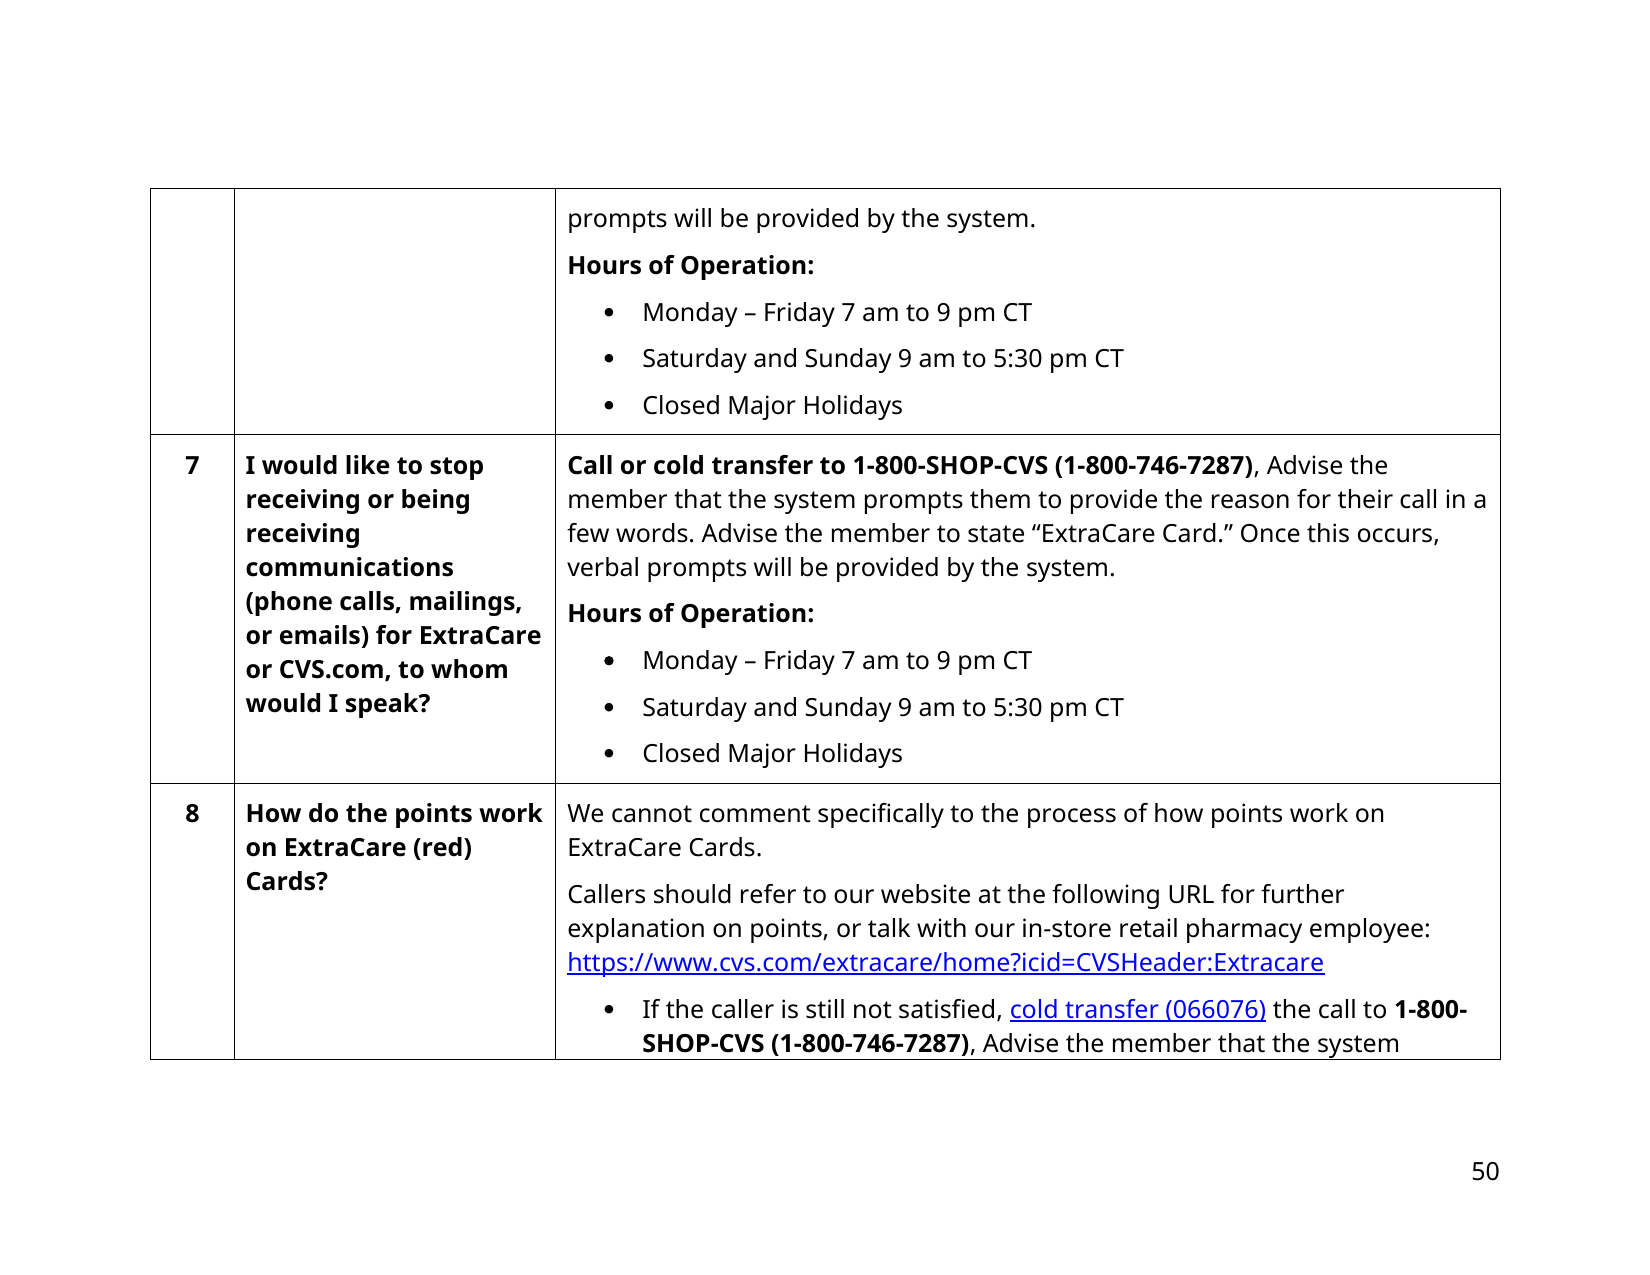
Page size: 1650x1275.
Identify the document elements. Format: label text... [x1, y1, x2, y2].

table_cell 7 [151, 435, 234, 782]
table_cell 6 [151, 189, 234, 434]
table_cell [556, 189, 1500, 434]
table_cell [235, 784, 555, 1059]
table_cell Call or cold transfer to 1-800-SHOP-CVS (1-800-746-7287), Advise the member that the system prompts them to provide the reason for their call in a few words. Advise the member to state “ExtraCare Card.” Once this occurs, verbal prompts will be provided by the system. Hours of Operation: Monday – Friday 7 am to 9 pm CT Saturday and Sunday 9 am to 5:30 pm CT Closed Major Holidays [556, 435, 1500, 782]
table_cell 8 [151, 784, 234, 1059]
table_cell I would like to stop receiving or being receiving communications (phone calls, mailings, or emails) for ExtraCare or CVS.com, to whom would I speak? [235, 435, 555, 782]
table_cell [235, 189, 555, 434]
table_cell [556, 784, 1500, 1059]
